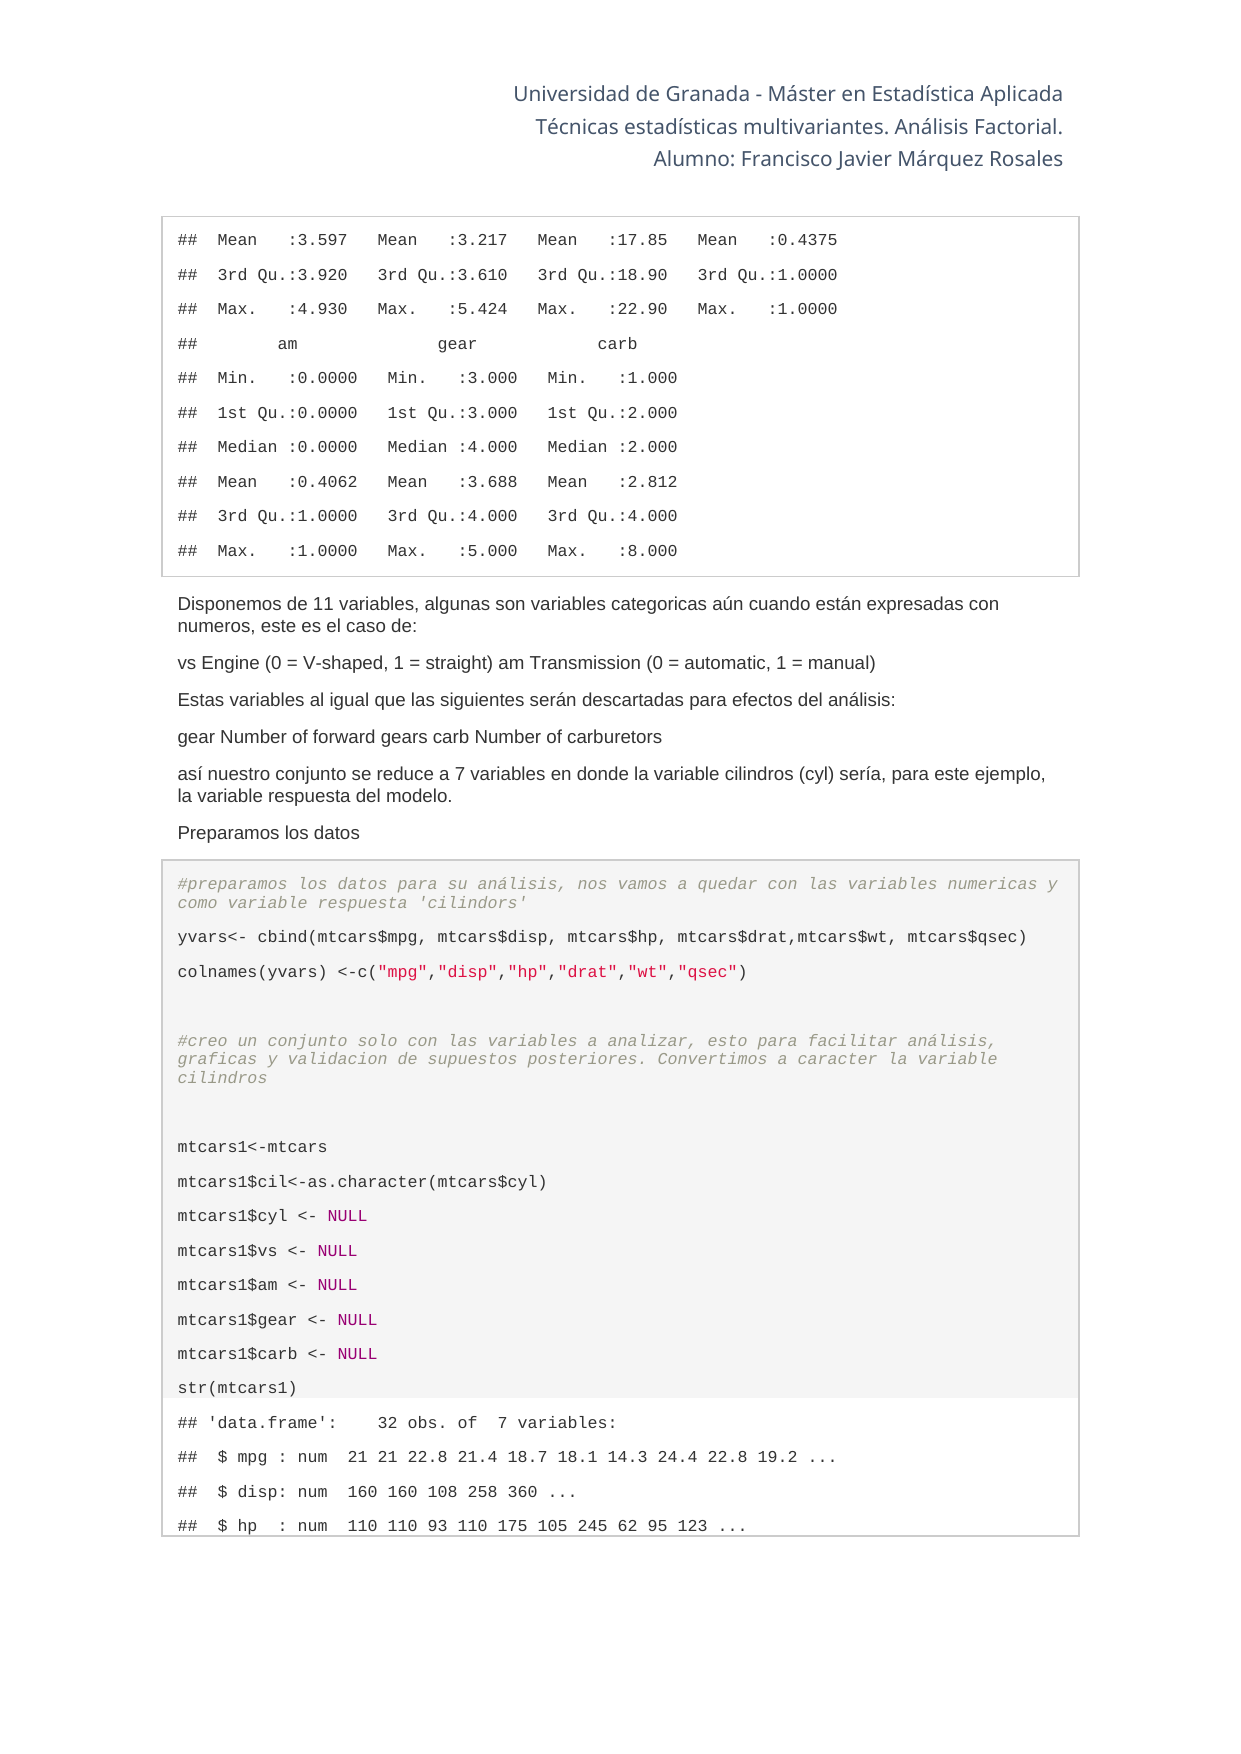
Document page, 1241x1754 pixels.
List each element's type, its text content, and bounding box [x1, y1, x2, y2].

text colnames(yvars) <-c("mpg","disp","hp","drat","wt","qsec") [163, 947, 1078, 981]
text ## Max. :4.930 Max. :5.424 Max. :22.90 Max. :1.0000 [163, 285, 1078, 319]
text ## 1st Qu.:0.0000 1st Qu.:3.000 1st Qu.:2.000 [163, 388, 1078, 423]
text str(mtcars1) [163, 1364, 1078, 1398]
text yvars<- cbind(mtcars$mpg, mtcars$disp, mtcars$hp, mtcars$drat,mtcars$wt, mtcars$qsec) [163, 912, 1078, 947]
text mtcars1$gear <- NULL [163, 1295, 1078, 1329]
text ## Median :0.0000 Median :4.000 Median :2.000 [163, 423, 1078, 457]
text Disponemos de 11 variables, algunas son variables categoricas aún cuando están expresadas con numeros, este es el caso de: [177, 593, 1063, 636]
text ## Min. :0.0000 Min. :3.000 Min. :1.000 [163, 354, 1078, 388]
text mtcars1$vs <- NULL [163, 1226, 1078, 1261]
text ## $ mpg : num 21 21 22.8 21.4 18.7 18.1 14.3 24.4 22.8 19.2 ... [163, 1433, 1078, 1467]
text ## 3rd Qu.:1.0000 3rd Qu.:4.000 3rd Qu.:4.000 [163, 492, 1078, 526]
text ## Mean :0.4062 Mean :3.688 Mean :2.812 [163, 457, 1078, 492]
text ## am gear carb [163, 319, 1078, 354]
text ## 3rd Qu.:3.920 3rd Qu.:3.610 3rd Qu.:18.90 3rd Qu.:1.0000 [163, 250, 1078, 285]
text ## Mean :3.597 Mean :3.217 Mean :17.85 Mean :0.4375 [163, 217, 1078, 250]
text Estas variables al igual que las siguientes serán descartadas para efectos del análisis: [177, 689, 1063, 710]
text mtcars1<-mtcars [163, 1123, 1078, 1157]
text gear Number of forward gears carb Number of carburetors [177, 726, 1063, 748]
text #creo un conjunto solo con las variables a analizar, esto para facilitar análisis, graficas y validacion de supuestos posteriores. Convertimos a caracter la variable cilindros [163, 1016, 1078, 1088]
text ## 'data.frame': 32 obs. of 7 variables: [163, 1398, 1078, 1433]
text mtcars1$cyl <- NULL [163, 1192, 1078, 1226]
text mtcars1$carb <- NULL [163, 1329, 1078, 1364]
text ## $ hp : num 110 110 93 110 175 105 245 62 95 123 ... [163, 1502, 1078, 1535]
text Preparamos los datos [177, 822, 1063, 843]
text ## $ disp: num 160 160 108 258 360 ... [163, 1467, 1078, 1502]
text así nuestro conjunto se reduce a 7 variables en donde la variable cilindros (cyl) sería, para este ejemplo, la variable respuesta del modelo. [177, 763, 1063, 806]
text ## Max. :1.0000 Max. :5.000 Max. :8.000 [163, 526, 1078, 576]
text #preparamos los datos para su análisis, nos vamos a quedar con las variables numericas y como variable respuesta 'cilindors' [163, 861, 1078, 912]
text mtcars1$cil<-as.character(mtcars$cyl) [163, 1157, 1078, 1192]
text vs Engine (0 = V-shaped, 1 = straight) am Transmission (0 = automatic, 1 = manual) [177, 652, 1063, 673]
text mtcars1$am <- NULL [163, 1261, 1078, 1295]
